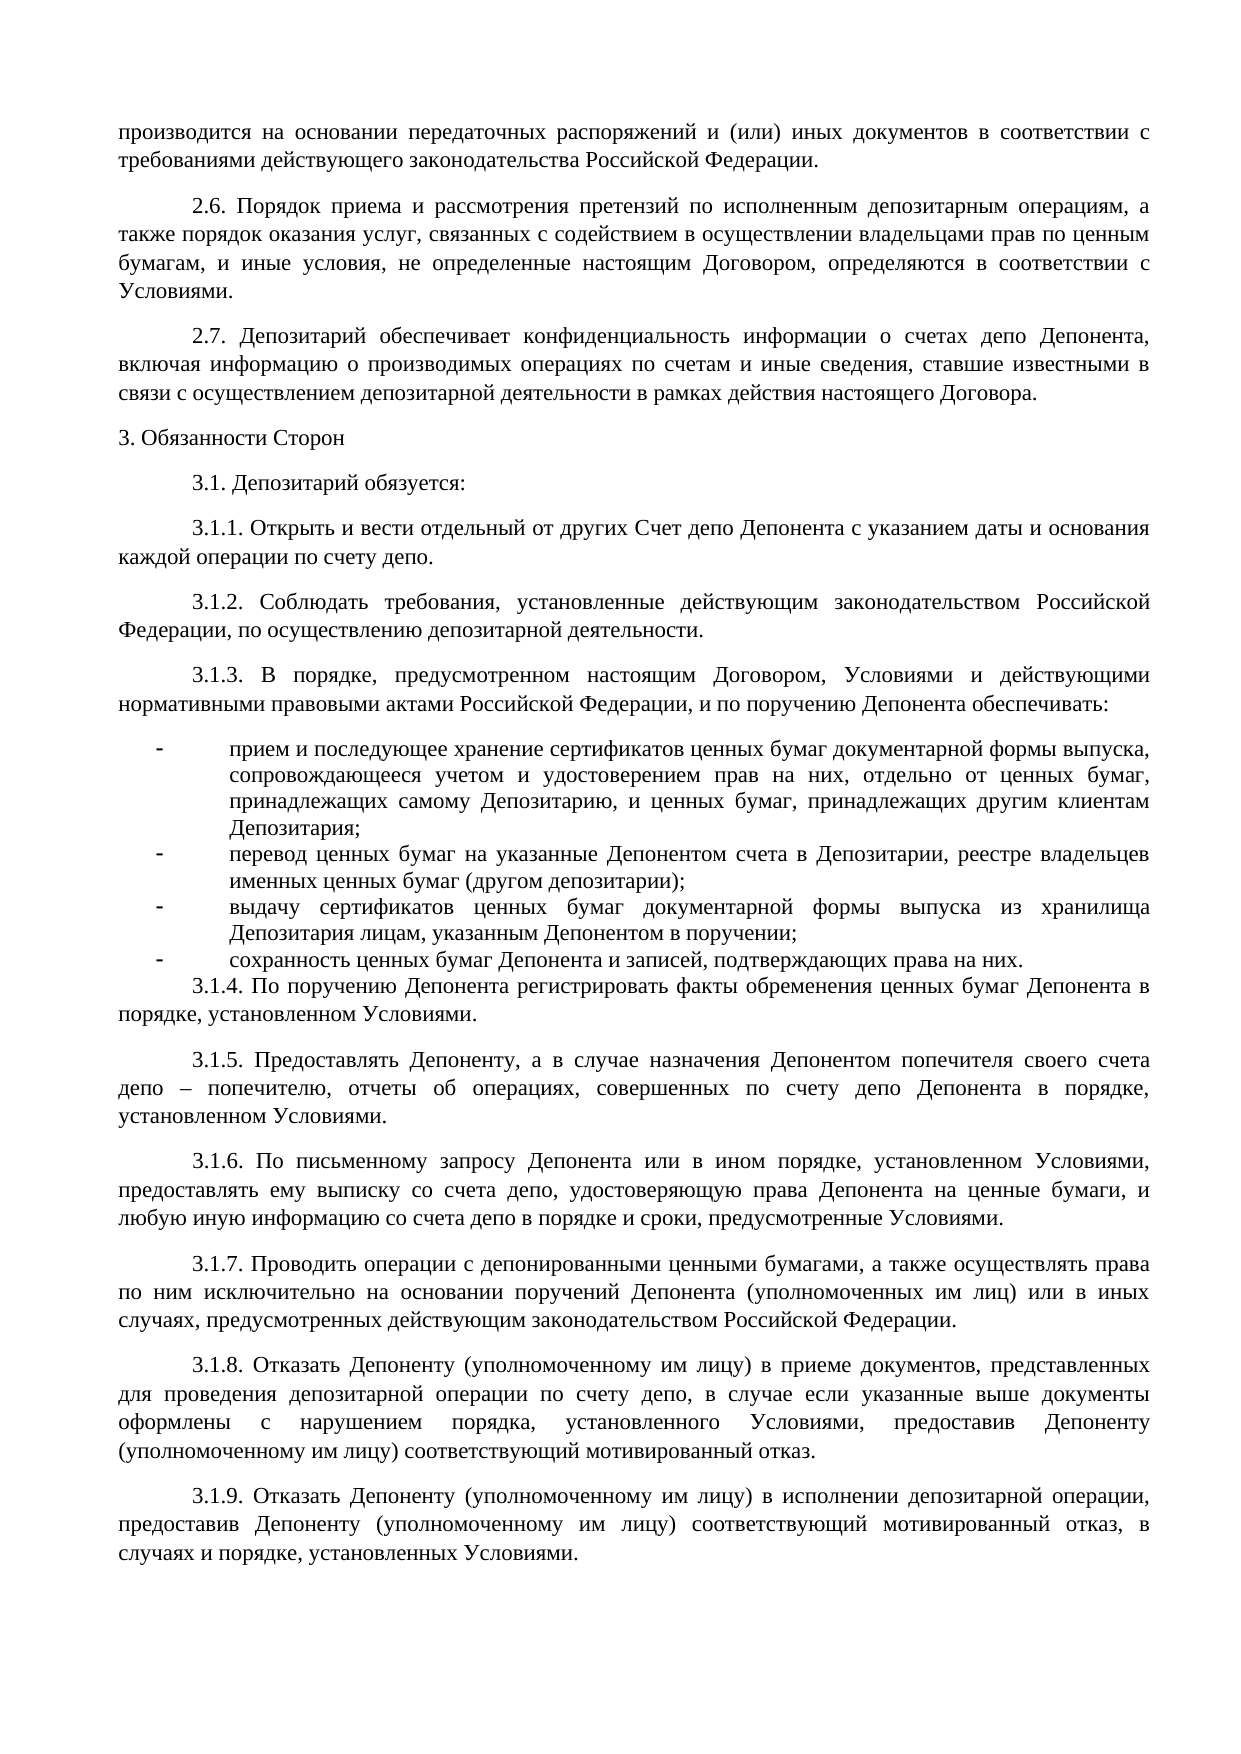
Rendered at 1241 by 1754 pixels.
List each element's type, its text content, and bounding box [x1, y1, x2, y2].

text 3.1.5. Предоставлять Депоненту, а в случае назначения Депонентом попечителя своего счета депо – попечителю, отчеты об операциях, совершенных по счету депо Депонента в порядке, установленном Условиями. [118, 1046, 1152, 1129]
text 3.1.4. По поручению Депонента регистрировать факты обременения ценных бумаг Депонента в порядке, установленном Условиями. [118, 972, 1152, 1027]
text 2.7. Депозитарий обеспечивает конфиденциальность информации о счетах депо Депонента, включая информацию о производимых операциях по счетам и иные сведения, ставшие известными в связи с осуществлением депозитарной деятельности в рамках действия настоящего Договора. [118, 322, 1152, 405]
text 3.1.1. Открыть и вести отдельный от других Счет депо Депонента с указанием даты и основания каждой операции по счету депо. [118, 514, 1152, 569]
text 3.1.7. Проводить операции с депонированными ценными бумагами, а также осуществлять права по ним исключительно на основании поручений Депонента (уполномоченных им лиц) или в иных случаях, предусмотренных действующим законодательством Российской Федерации. [118, 1249, 1152, 1333]
text 3.1.6. По письменному запросу Депонента или в ином порядке, установленном Условиями, предоставлять ему выписку со счета депо, удостоверяющую права Депонента на ценные бумаги, и любую иную информацию со счета депо в порядке и сроки, предусмотренные Условиями. [118, 1148, 1152, 1231]
text 2.6. Порядок приема и рассмотрения претензий по исполненным депозитарным операциям, а также порядок оказания услуг, связанных с содействием в осуществлении владельцами прав по ценным бумагам, и иные условия, не определенные настоящим Договором, определяются в соответствии с Условиями. [118, 192, 1152, 303]
list сохранность ценных бумаг Депонента и записей, подтверждающих права на них. [156, 946, 1152, 972]
text 3.1. Депозитарий обязуется: [118, 469, 1152, 496]
list прием и последующее хранение сертификатов ценных бумаг документарной формы выпуска, сопровождающееся учетом и удостоверением прав на них, отдельно от ценных бумаг, принадлежащих самому Депозитарию, и ценных бумаг, принадлежащих другим клиентам Депозитария; [156, 735, 1152, 840]
text 3.1.3. В порядке, предусмотренном настоящим Договором, Условиями и действующими нормативными правовыми актами Российской Федерации, и по поручению Депонента обеспечивать: [118, 661, 1152, 716]
list выдачу сертификатов ценных бумаг документарной формы выпуска из хранилища Депозитария лицам, указанным Депонентом в поручении; [156, 893, 1152, 946]
text 3.1.8. Отказать Депоненту (уполномоченному им лицу) в приеме документов, представленных для проведения депозитарной операции по счету депо, в случае если указанные выше документы оформлены с нарушением порядка, установленного Условиями, предоставив Депоненту (уполномоченному им лицу) соответствующий мотивированный отказ. [118, 1352, 1152, 1463]
text 3.1.9. Отказать Депоненту (уполномоченному им лицу) в исполнении депозитарной операции, предоставив Депоненту (уполномоченному им лицу) соответствующий мотивированный отказ, в случаях и порядке, установленных Условиями. [118, 1482, 1152, 1565]
list перевод ценных бумаг на указанные Депонентом счета в Депозитарии, реестре владельцев именных ценных бумаг (другом депозитарии); [156, 840, 1152, 893]
text 3. Обязанности Сторон [118, 424, 1152, 450]
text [118, 118, 1152, 173]
text 3.1.2. Соблюдать требования, установленные действующим законодательством Российской Федерации, по осуществлению депозитарной деятельности. [118, 588, 1152, 643]
